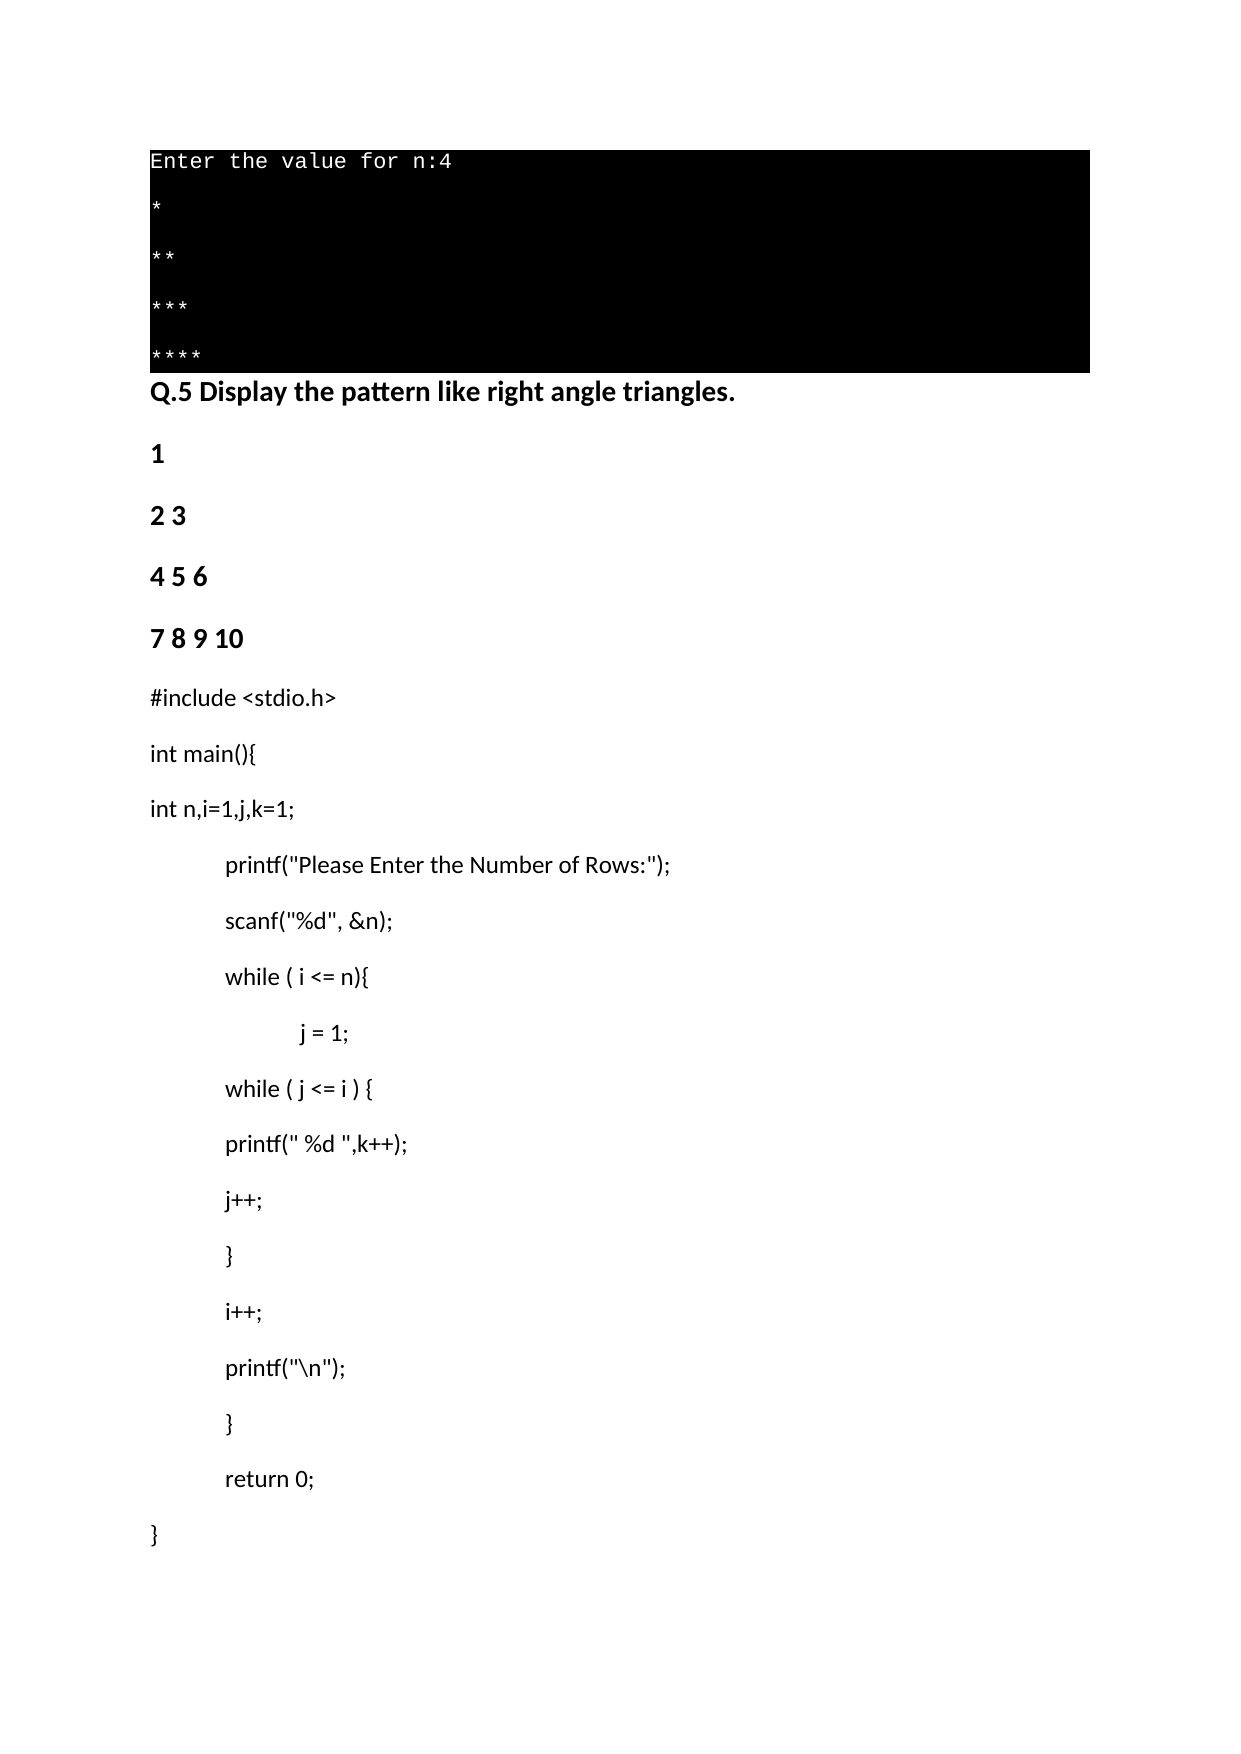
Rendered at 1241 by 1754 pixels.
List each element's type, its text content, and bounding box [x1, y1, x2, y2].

text } [150, 1408, 1090, 1438]
text printf("Please Enter the Number of Rows:"); [150, 849, 1090, 880]
text scanf("%d", &n); [150, 905, 1090, 936]
text ** [150, 249, 1090, 299]
text int main(){ [150, 738, 1090, 768]
text printf(" %d ",k++); [150, 1129, 1090, 1159]
text j = 1; [150, 1017, 1090, 1047]
text 4 5 6 [150, 558, 1090, 594]
text int n,i=1,j,k=1; [150, 794, 1090, 824]
text while ( j <= i ) { [150, 1073, 1090, 1103]
text 7 8 9 10 [150, 620, 1090, 656]
text } [150, 1240, 1090, 1271]
text 1 [150, 435, 1090, 471]
text Q.5 Display the pattern like right angle triangles. [150, 373, 1090, 409]
text #include <stdio.h> [150, 682, 1090, 712]
text Enter the value for n:4 [150, 150, 1090, 199]
text } [150, 1519, 1090, 1550]
text return 0; [150, 1464, 1090, 1494]
text *** [150, 299, 1090, 348]
text while ( i <= n){ [150, 961, 1090, 992]
text j++; [150, 1184, 1090, 1215]
text i++; [150, 1296, 1090, 1327]
text * [150, 199, 1090, 249]
text 2 3 [150, 497, 1090, 532]
text **** [150, 348, 1090, 373]
text printf("\n"); [150, 1352, 1090, 1382]
